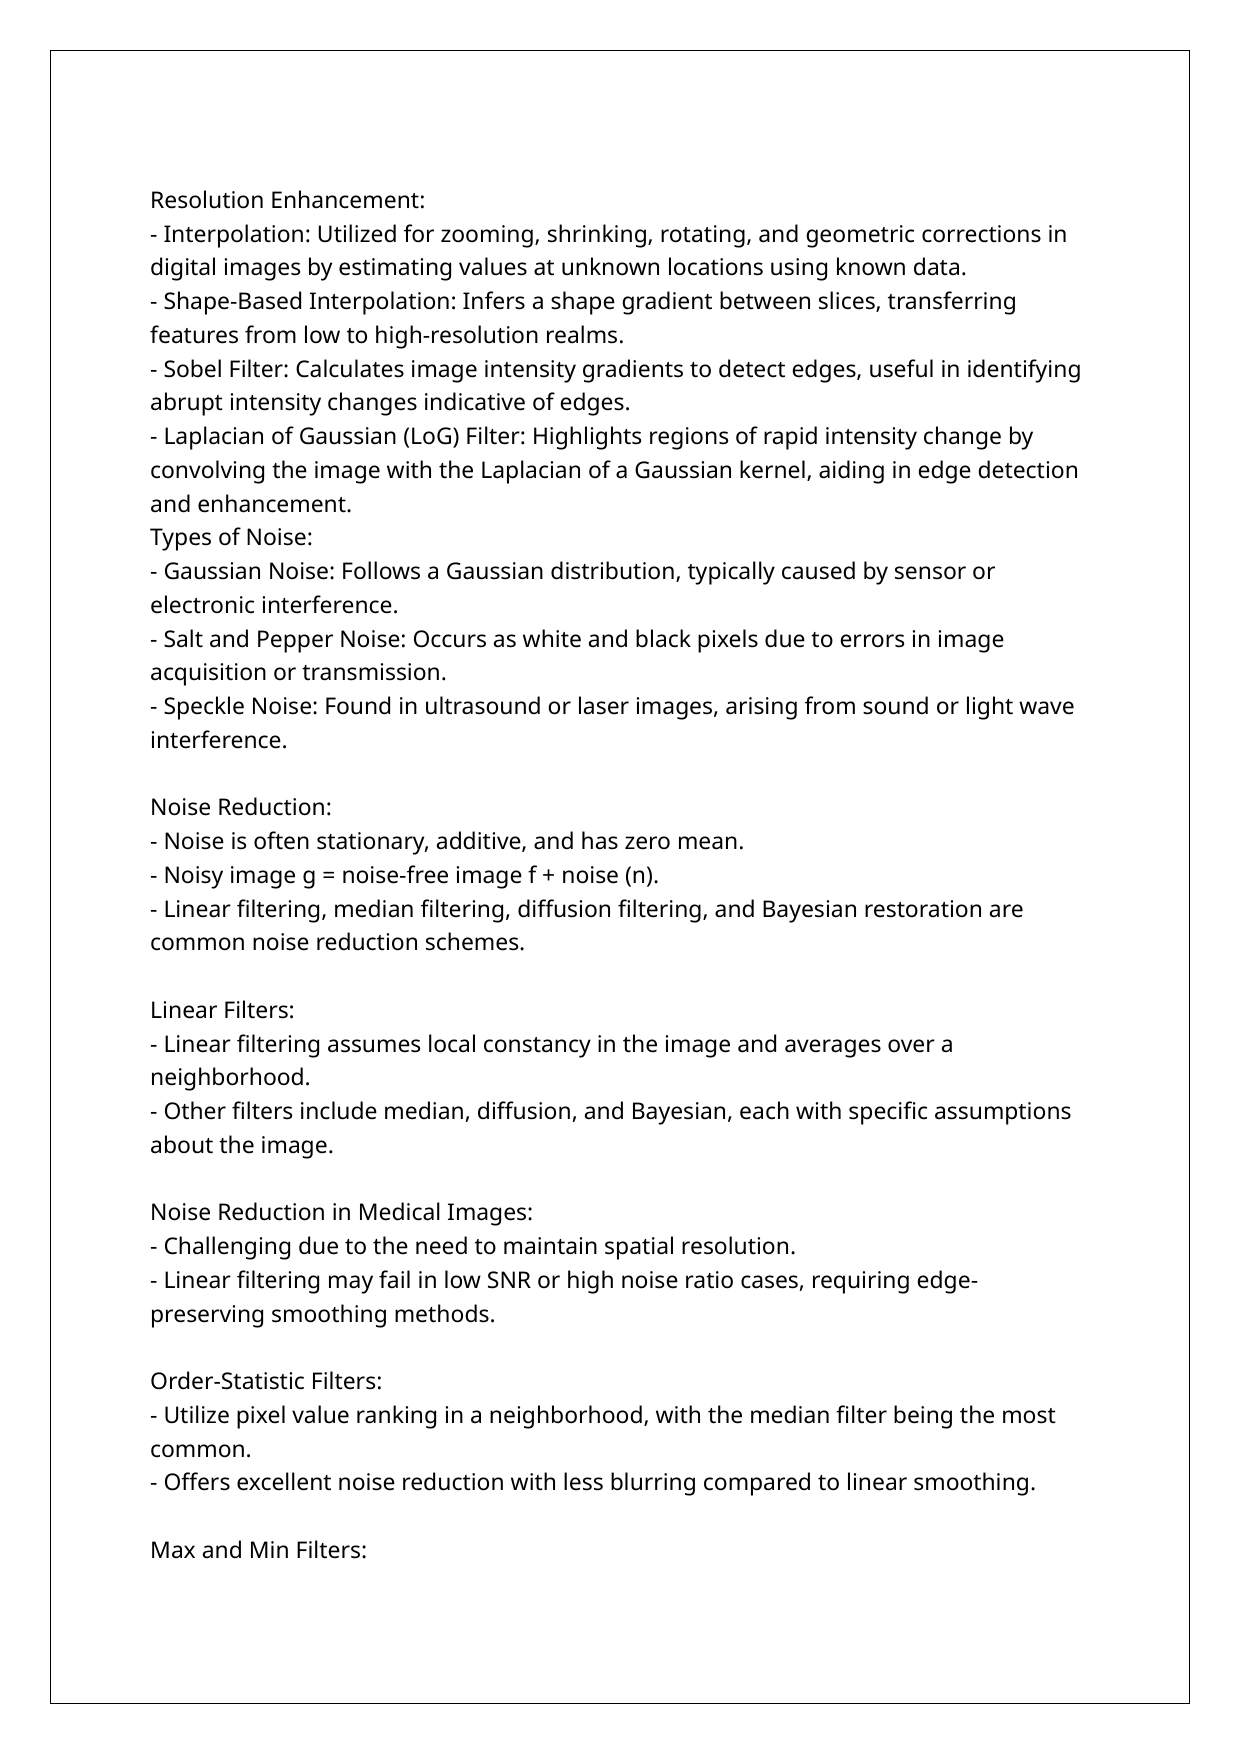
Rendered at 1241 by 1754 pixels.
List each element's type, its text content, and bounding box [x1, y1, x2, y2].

text Max and Min Filters: [150, 1534, 1090, 1565]
text - Challenging due to the need to maintain spatial resolution. [150, 1230, 1090, 1261]
text - Interpolation: Utilized for zooming, shrinking, rotating, and geometric corrections in digital images by estimating values at unknown locations using known data. [150, 217, 1090, 282]
text - Offers excellent noise reduction with less blurring compared to linear smoothing. [150, 1466, 1090, 1497]
text - Linear filtering assumes local constancy in the image and averages over a neighborhood. [150, 1027, 1090, 1092]
text - Laplacian of Gaussian (LoG) Filter: Highlights regions of rapid intensity change by convolving the image with the Laplacian of a Gaussian kernel, aiding in edge detection and enhancement. [150, 420, 1090, 519]
text Noise Reduction in Medical Images: [150, 1196, 1090, 1227]
text Noise Reduction: [150, 791, 1090, 822]
text - Speckle Noise: Found in ultrasound or laser images, arising from sound or light wave interference. [150, 690, 1090, 755]
text - Linear filtering, median filtering, diffusion filtering, and Bayesian restoration are common noise reduction schemes. [150, 892, 1090, 957]
text - Sobel Filter: Calculates image intensity gradients to detect edges, useful in identifying abrupt intensity changes indicative of edges. [150, 352, 1090, 417]
text - Gaussian Noise: Follows a Gaussian distribution, typically caused by sensor or electronic interference. [150, 555, 1090, 620]
text Order-Statistic Filters: [150, 1365, 1090, 1396]
text Resolution Enhancement: [150, 184, 1090, 215]
text Linear Filters: [150, 994, 1090, 1025]
text - Other filters include median, diffusion, and Bayesian, each with specific assumptions about the image. [150, 1095, 1090, 1160]
text - Utilize pixel value ranking in a neighborhood, with the median filter being the most common. [150, 1399, 1090, 1464]
text - Linear filtering may fail in low SNR or high noise ratio cases, requiring edge-preserving smoothing methods. [150, 1264, 1090, 1329]
text - Shape-Based Interpolation: Infers a shape gradient between slices, transferring features from low to high-resolution realms. [150, 285, 1090, 350]
text Types of Noise: [150, 521, 1090, 552]
text - Noisy image g = noise-free image f + noise (n). [150, 859, 1090, 890]
text - Noise is often stationary, additive, and has zero mean. [150, 825, 1090, 856]
text - Salt and Pepper Noise: Occurs as white and black pixels due to errors in image acquisition or transmission. [150, 622, 1090, 687]
